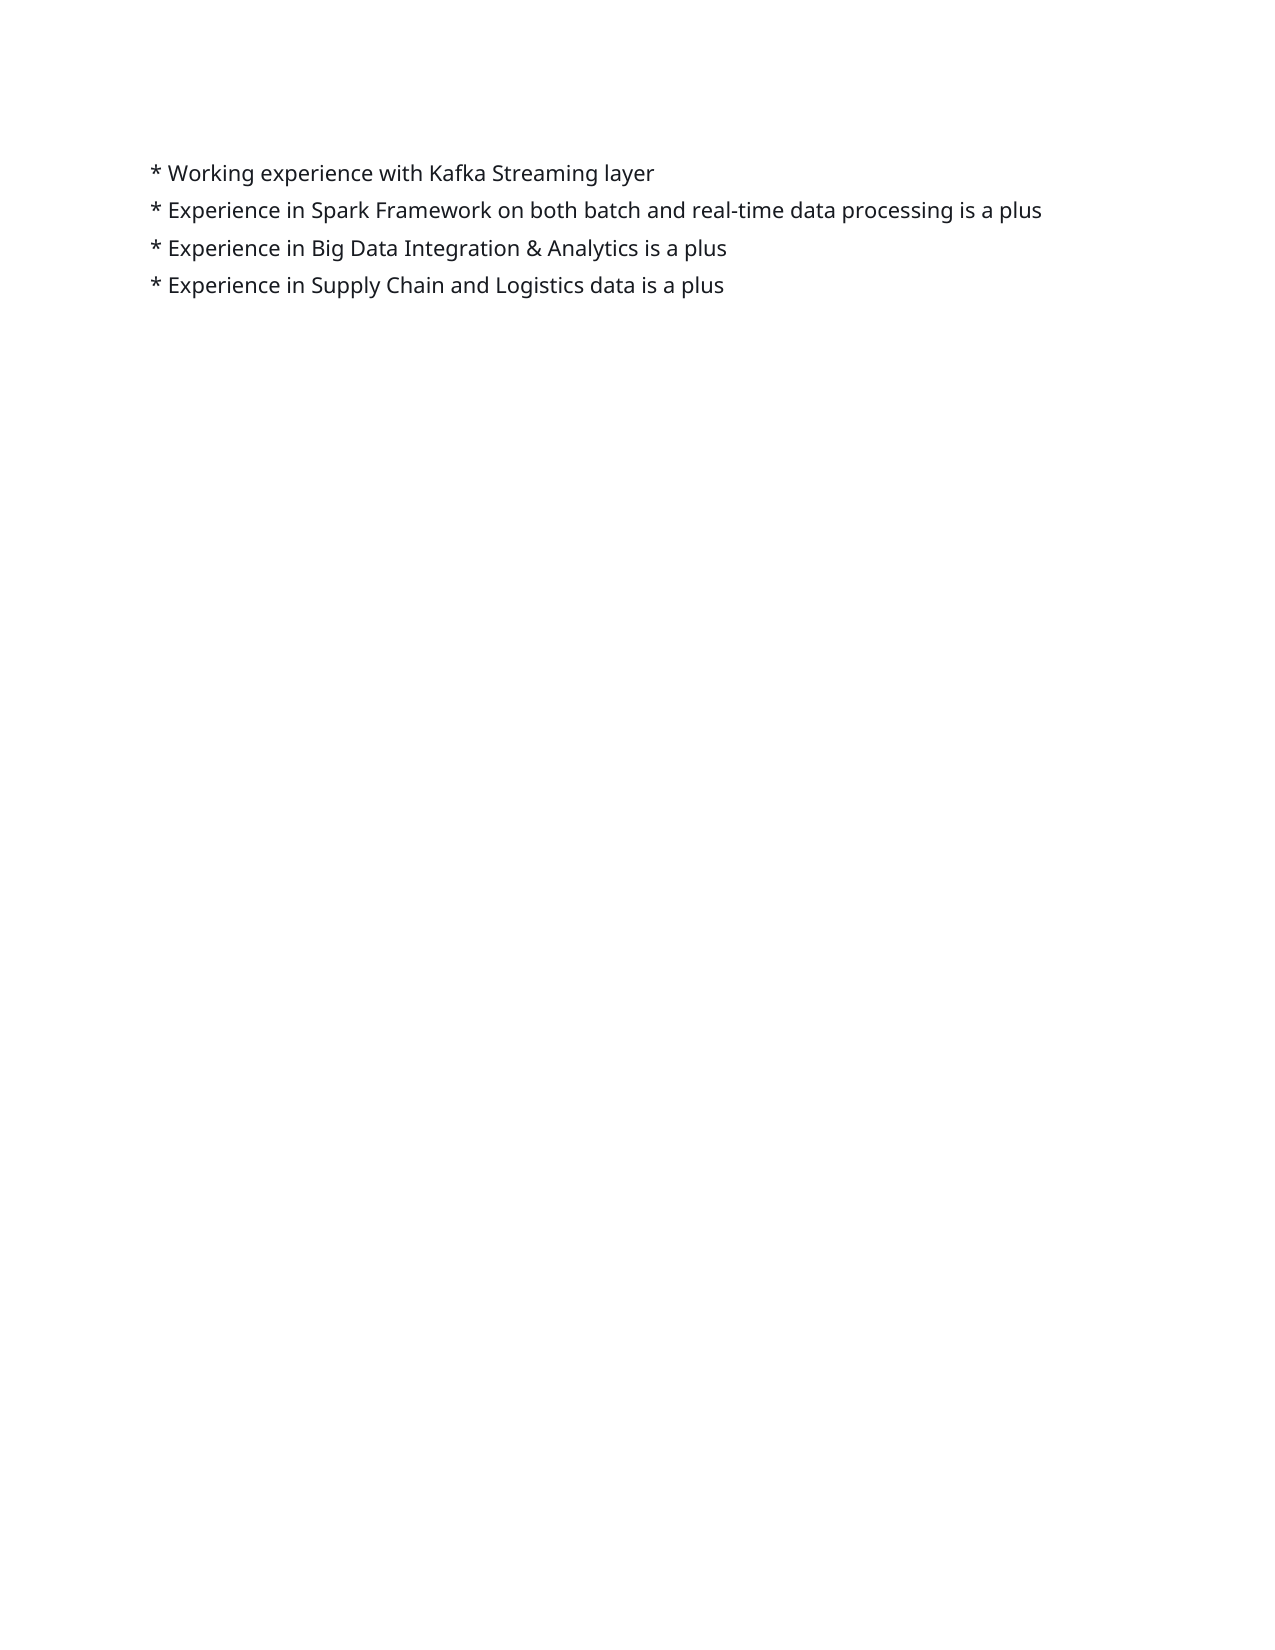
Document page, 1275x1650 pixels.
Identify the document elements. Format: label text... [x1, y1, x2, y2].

text * Experience in Supply Chain and Logistics data is a plus [150, 262, 1125, 300]
text * Experience in Big Data Integration & Analytics is a plus [150, 225, 1125, 262]
text * Working experience with Kafka Streaming layer [150, 150, 1125, 187]
text * Experience in Spark Framework on both batch and real-time data processing is a plus [150, 187, 1125, 225]
